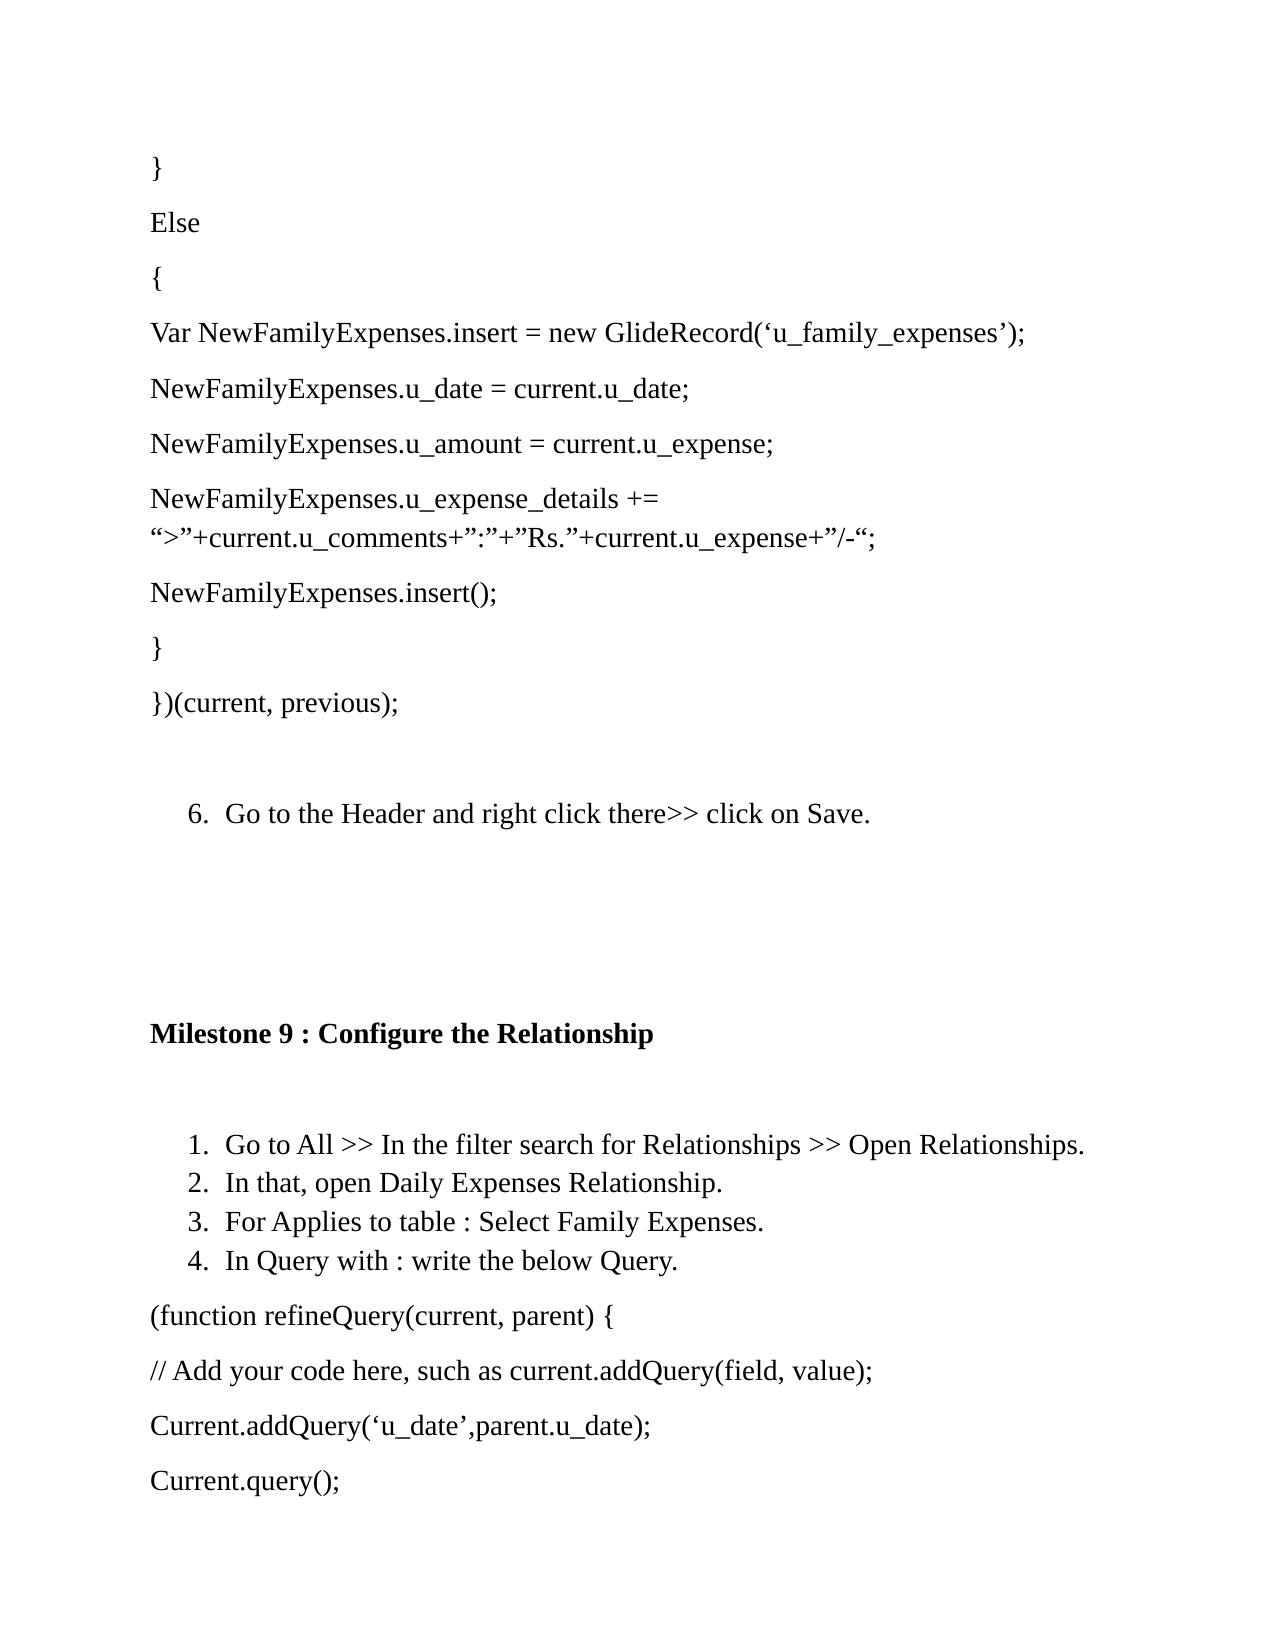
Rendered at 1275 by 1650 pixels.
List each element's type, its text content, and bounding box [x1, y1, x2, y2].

list Go to All >> In the filter search for Relationships >> Open Relationships. [187, 1127, 1125, 1161]
text Else [150, 205, 1125, 239]
text (function refineQuery(current, parent) { [150, 1298, 1125, 1331]
text NewFamilyExpenses.insert(); [150, 575, 1125, 608]
text NewFamilyExpenses.u_amount = current.u_expense; [150, 426, 1125, 459]
text Var NewFamilyExpenses.insert = new GlideRecord(‘u_family_expenses’); [150, 316, 1125, 349]
text Milestone 9 : Configure the Relationship [150, 1017, 1125, 1050]
list For Applies to table : Select Family Expenses. [187, 1204, 1125, 1238]
text })(current, previous); [150, 685, 1125, 719]
list In that, open Daily Expenses Relationship. [187, 1166, 1125, 1199]
text // Add your code here, such as current.addQuery(field, value); [150, 1353, 1125, 1387]
text Current.query(); [150, 1463, 1125, 1497]
text NewFamilyExpenses.u_expense_details += “>”+current.u_comments+”:”+”Rs.”+current.u_expense+”/-“; [150, 481, 1125, 553]
text Current.addQuery(‘u_date’,parent.u_date); [150, 1408, 1125, 1442]
text { [150, 260, 1125, 294]
list In Query with : write the below Query. [187, 1243, 1125, 1276]
text } [150, 150, 1125, 183]
list Go to the Header and right click there>> click on Save. [187, 796, 1125, 829]
text } [150, 630, 1125, 664]
text NewFamilyExpenses.u_date = current.u_date; [150, 371, 1125, 404]
